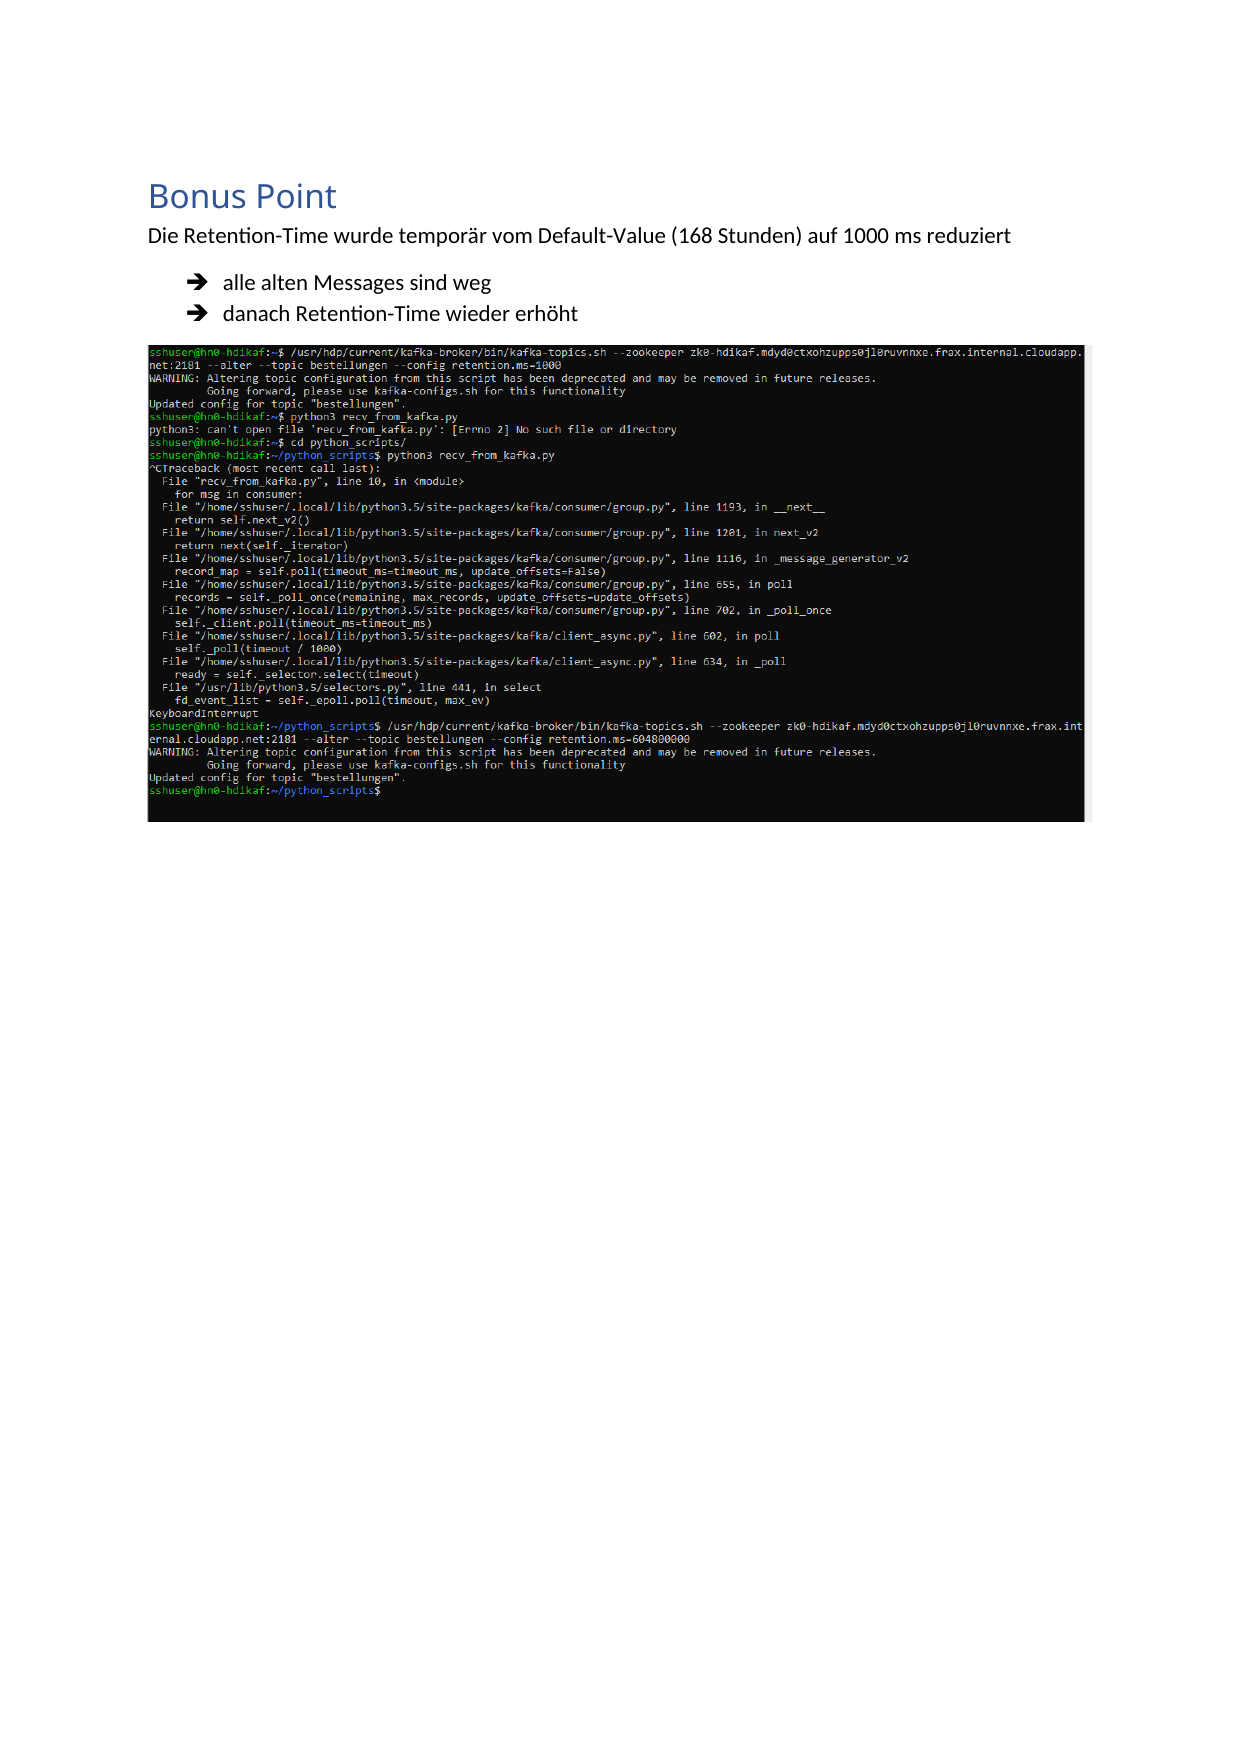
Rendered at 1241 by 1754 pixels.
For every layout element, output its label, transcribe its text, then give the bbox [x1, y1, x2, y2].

text Die Retention-Time wurde temporär vom Default-Value (168 Stunden) auf 1000 ms reduziert [148, 222, 1093, 249]
subtitle Bonus Point [148, 173, 1093, 218]
picture [147, 345, 1093, 822]
list danach Retention-Time wieder erhöht [185, 299, 1093, 327]
list alle alten Messages sind weg [185, 268, 1093, 296]
